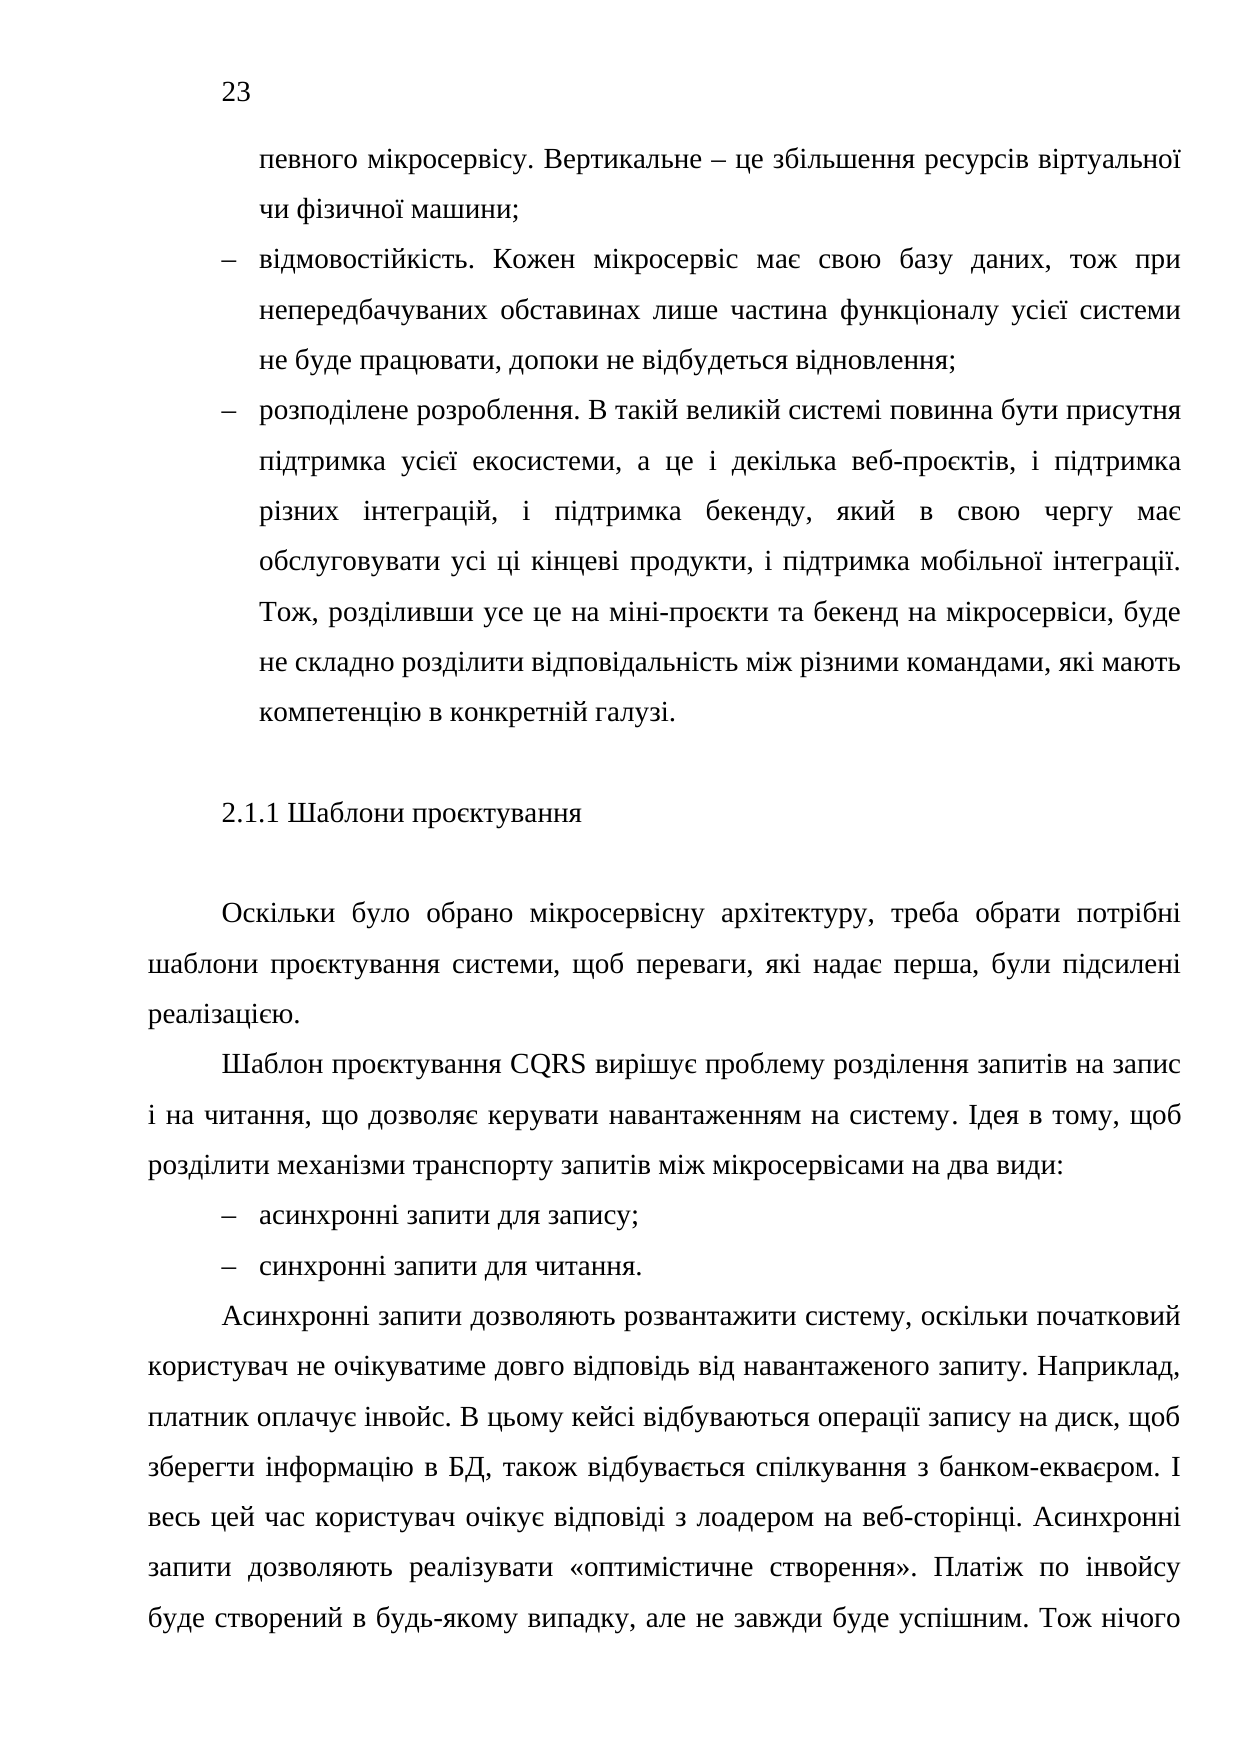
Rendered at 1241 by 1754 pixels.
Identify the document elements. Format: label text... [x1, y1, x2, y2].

list відмовостійкість. Кожен мікросервіс має свою базу даних, тож при непередбачуваних обставинах лише частина функціоналу усієї системи не буде працювати, допоки не відбудеться відновлення; [221, 241, 1182, 376]
text 2.1.1 Шаблони проєктування [148, 795, 1182, 828]
list розподілене розроблення. В такій великій системі повинна бути присутня підтримка усієї екосистеми, а це і декілька веб-проєктів, і підтримка різних інтеграцій, і підтримка бекенду, який в свою чергу має обслуговувати усі ці кінцеві продукти, і підтримка мобільної інтеграції. Тож, розділивши усе це на міні-проєкти та бекенд на мікросервіси, буде не складно розділити відповідальність між різними командами, які мають компетенцію в конкретній галузі. [221, 392, 1182, 728]
text Шаблон проєктування СQRS вирішує проблему розділення запитів на запис і на читання, що дозволяє керувати навантаженням на систему. Ідея в тому, щоб розділити механізми транспорту запитів між мікросервісами на два види: [148, 1046, 1182, 1181]
list синхронні запити для читання. [221, 1248, 1182, 1281]
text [148, 1298, 1182, 1633]
list асинхронні запити для запису; [221, 1197, 1182, 1231]
text Оскільки було обрано мікросервісну архітектуру, треба обрати потрібні шаблони проєктування системи, щоб переваги, які надає перша, були підсилені реалізацією. [148, 896, 1182, 1030]
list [221, 141, 1182, 225]
